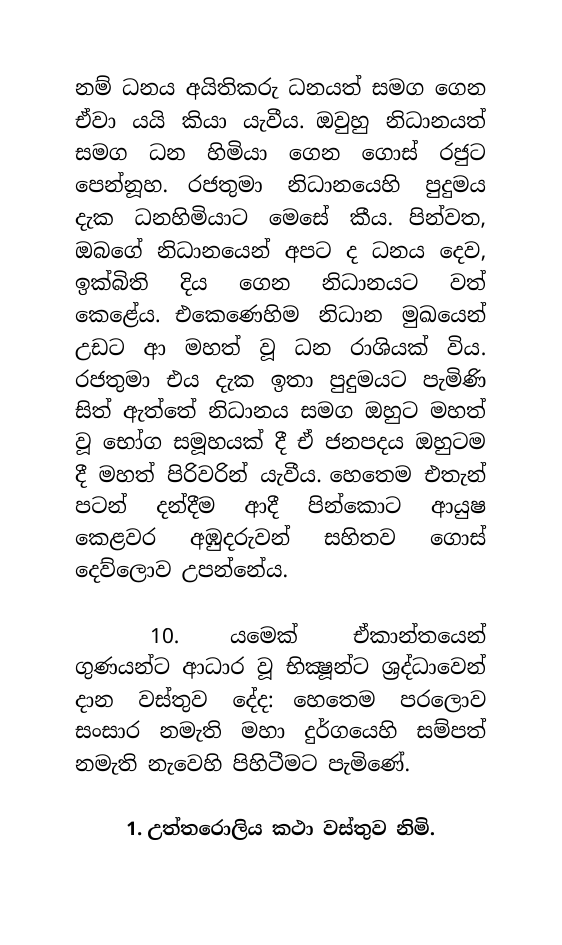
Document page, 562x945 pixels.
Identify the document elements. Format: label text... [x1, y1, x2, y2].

text 10. යමෙක් ඒකාන්තයෙන් ගුණයන්ට ආධාර වූ භික්‍ෂූන්ට ශ්‍ර‍ද්ධාවෙන් දාන වස්තුව දේද: හෙතෙම පරලොව සංසාර නමැති මහා දුර්ගයෙහි සම්පත් නමැති නැවෙහි පිහිටීමට පැමිණේ. [75, 621, 486, 778]
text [75, 75, 486, 584]
text 1. උත්තරොලිය කථා වස්තුව නිමි. [75, 815, 486, 841]
